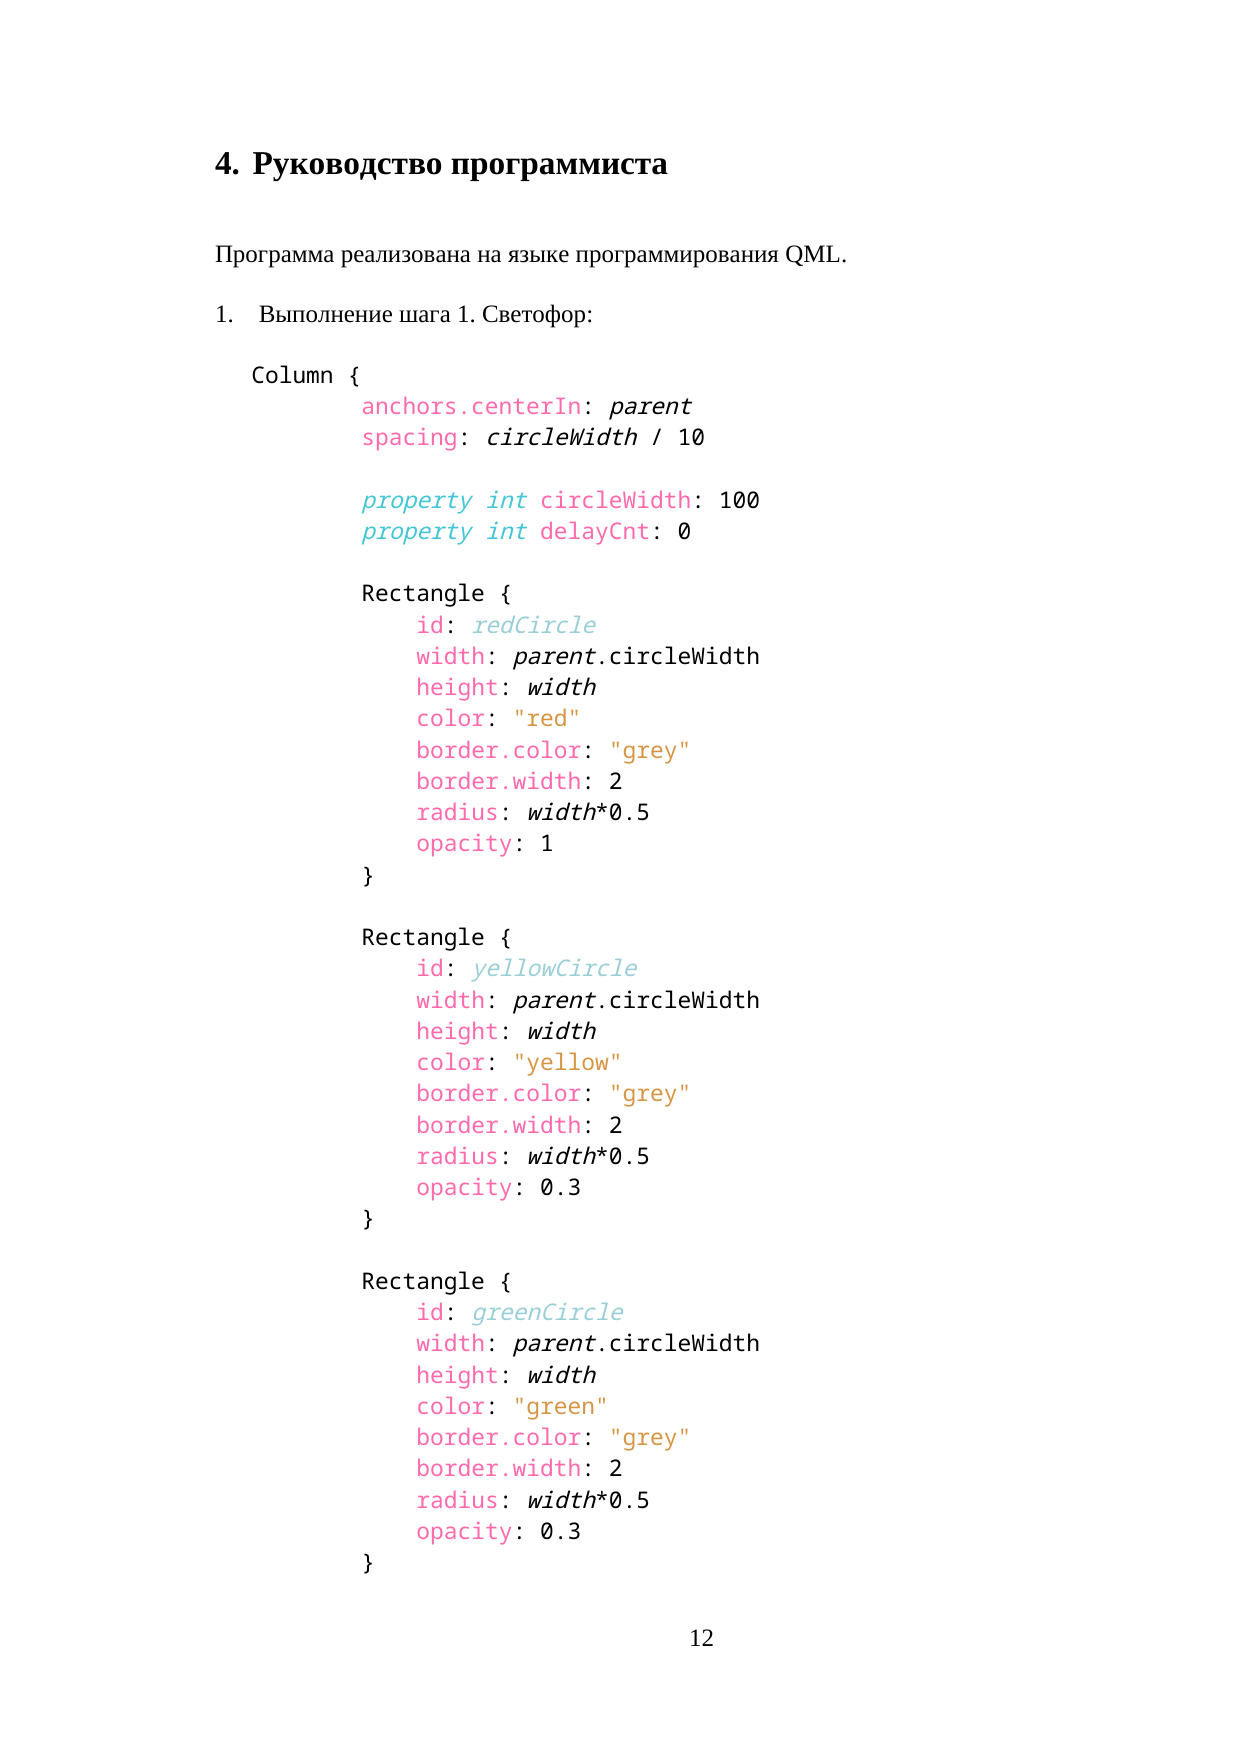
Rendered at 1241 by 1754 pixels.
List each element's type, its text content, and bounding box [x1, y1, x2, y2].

text height: width [251, 1359, 1152, 1390]
text color: "yellow" [251, 1046, 1152, 1077]
text radius: width*0.5 [251, 1484, 1152, 1515]
text border.color: "grey" [251, 734, 1152, 765]
text radius: width*0.5 [251, 1140, 1152, 1171]
text } [251, 1546, 1152, 1577]
text opacity: 1 [251, 827, 1152, 859]
text spacing: circleWidth / 10 [251, 421, 1152, 452]
text Column { [251, 359, 1152, 390]
text height: width [251, 671, 1152, 702]
list Выполнение шага 1. Светофор: [215, 299, 1152, 328]
text } [251, 1202, 1152, 1234]
text width: parent.circleWidth [251, 984, 1152, 1015]
text width: parent.circleWidth [251, 1327, 1152, 1359]
text opacity: 0.3 [251, 1171, 1152, 1202]
text border.color: "grey" [251, 1421, 1152, 1452]
text anchors.centerIn: parent [251, 390, 1152, 421]
text border.width: 2 [251, 1109, 1152, 1140]
text opacity: 0.3 [251, 1515, 1152, 1546]
text border.width: 2 [251, 765, 1152, 796]
text property int delayCnt: 0 [251, 515, 1152, 546]
text id: redCircle [251, 609, 1152, 640]
text radius: width*0.5 [251, 796, 1152, 827]
text property int circleWidth: 100 [251, 484, 1152, 515]
subtitle Руководство программиста [215, 143, 1152, 181]
text Rectangle { [251, 577, 1152, 609]
text width: parent.circleWidth [251, 640, 1152, 671]
text Rectangle { [251, 921, 1152, 952]
text Rectangle { [251, 1265, 1152, 1296]
text Программа реализована на языке программирования QML. [177, 239, 1152, 268]
text id: greenCircle [251, 1296, 1152, 1327]
text id: yellowCircle [251, 952, 1152, 984]
text } [251, 859, 1152, 890]
text height: width [251, 1015, 1152, 1046]
text border.color: "grey" [251, 1077, 1152, 1109]
text color: "green" [251, 1390, 1152, 1421]
text color: "red" [251, 702, 1152, 734]
text border.width: 2 [251, 1452, 1152, 1484]
